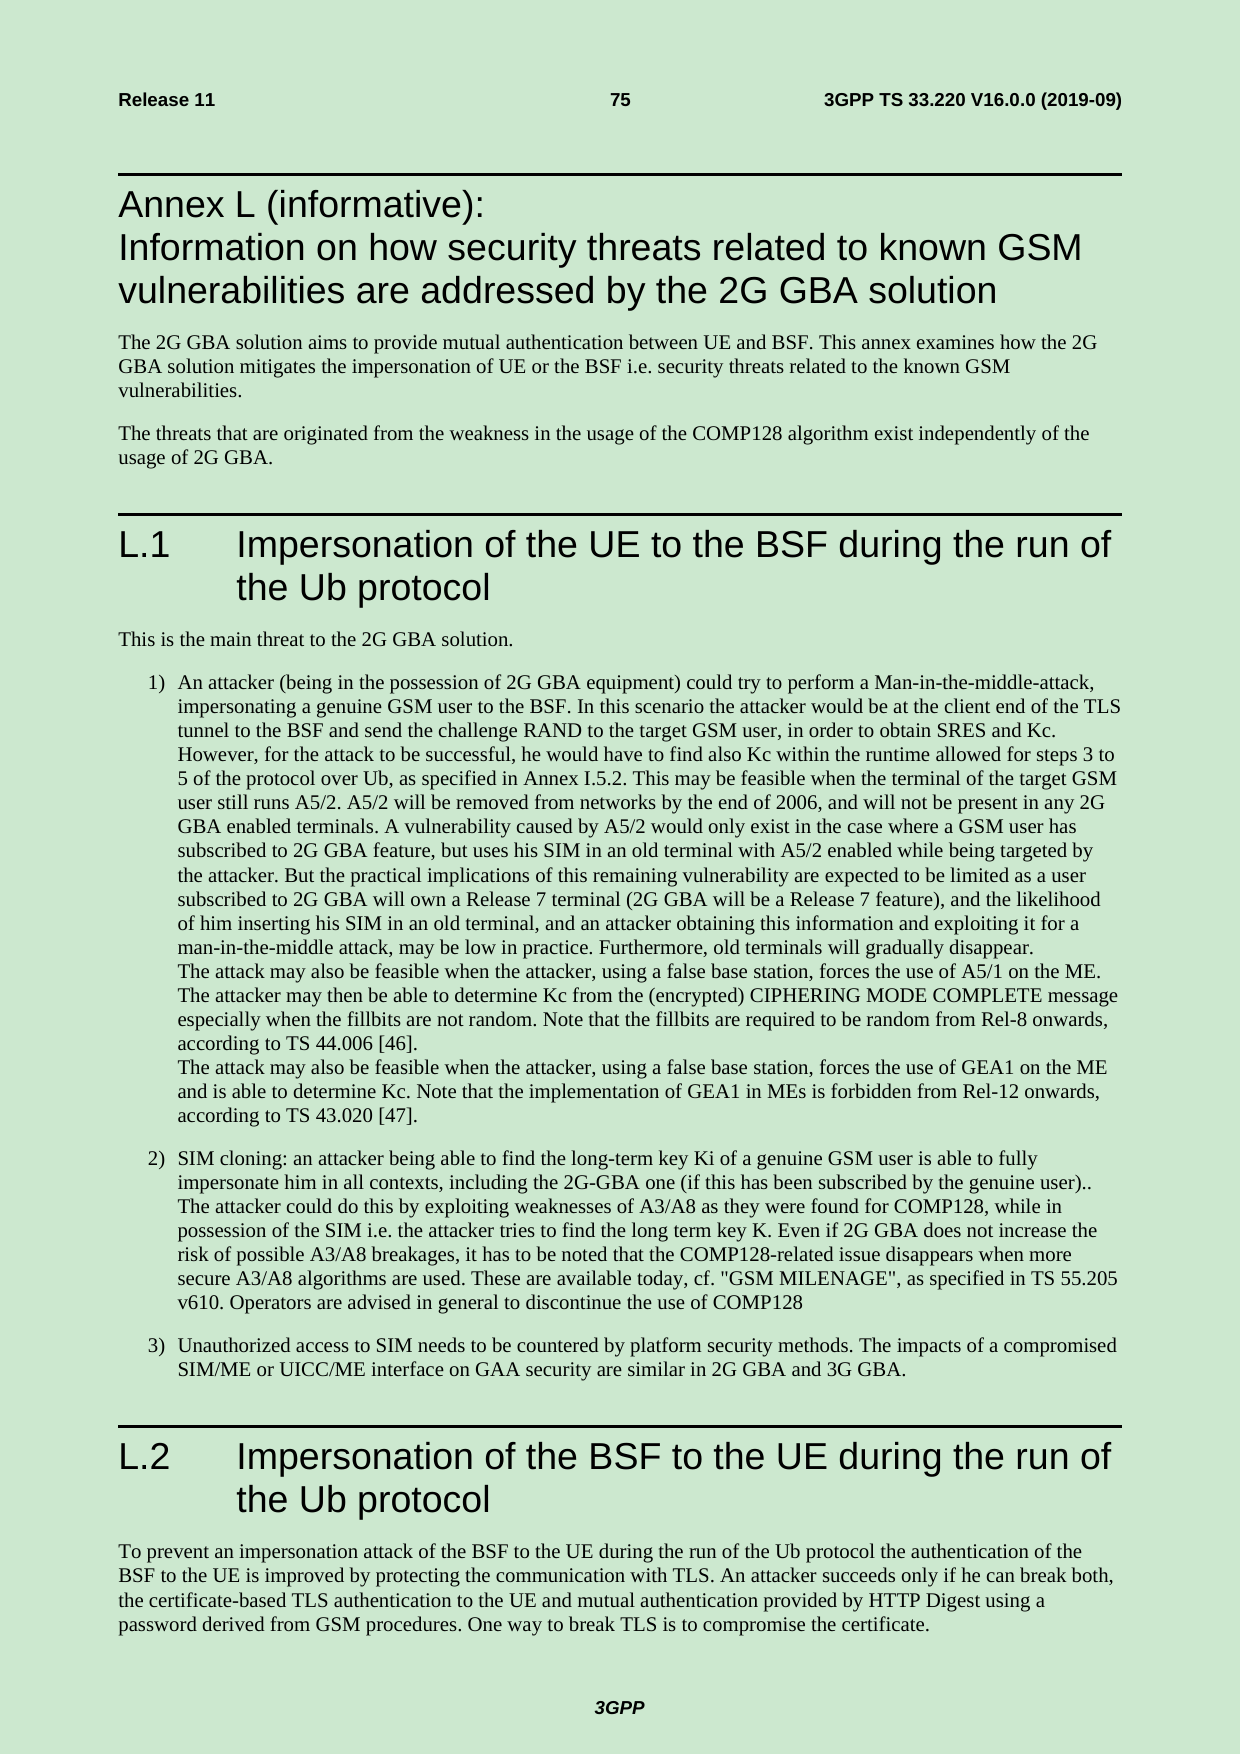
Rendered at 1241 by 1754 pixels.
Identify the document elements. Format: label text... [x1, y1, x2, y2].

text 3) Unauthorized access to SIM needs to be countered by platform security methods. The impacts of a compromised SIM/ME or UICC/ME interface on GAA security are similar in 2G GBA and 3G GBA. [148, 1333, 1122, 1381]
text The 2G GBA solution aims to provide mutual authentication between UE and BSF. This annex examines how the 2G GBA solution mitigates the impersonation of UE or the BSF i.e. security threats related to the known GSM vulnerabilities. [118, 330, 1122, 402]
text 1) An attacker (being in the possession of 2G GBA equipment) could try to perform a Man-in-the-middle-attack, impersonating a genuine GSM user to the BSF. In this scenario the attacker would be at the client end of the TLS tunnel to the BSF and send the challenge to the target GSM user, in order to obtain SRES and Kc. However, for the attack to be successful, he would have to find also Kc within the runtime allowed for steps 3 to 5 of the protocol over Ub, as specified in Annex I.5.2. This may be feasible when the terminal of the target GSM user still runs A5/2. A5/2 will be removed from networks by the end of 2006, and will not be present in any 2G GBA enabled terminals. A vulnerability caused by A5/2 would only exist in the case where a GSM user has subscribed to 2G GBA feature, but uses his SIM in an old terminal with A5/2 enabled while being targeted by the attacker. But the practical implications of this remaining vulnerability are expected to be limited as a user subscribed to 2G GBA will own a Release 7 terminal (2G GBA will be a Release 7 feature), and the likelihood of him inserting his SIM in an old terminal, and an attacker obtaining this information and exploiting it for a man-in-the-middle attack, may be low in practice. Furthermore, old terminals will gradually disappear. The attack may also be feasible when the attacker, using a false base station, forces the use of A5/1 on the ME. The attacker may then be able to determine Kc from the (encrypted) CIPHERING MODE COMPLETE message especially when the fillbits are not random. Note that the fillbits are required to be random from Rel-8 onwards, according to TS 44.006 [46]. The attack may also be feasible when the attacker, using a false base station, forces the use of GEA1 on the ME and is able to determine Kc. Note that the implementation of GEA1 in MEs is forbidden from Rel-12 onwards, according to TS 43.020 [47]. [148, 670, 1122, 1127]
subtitle L.1 Impersonation of the UE to the BSF during the run of the Ub protocol [118, 516, 1122, 608]
subtitle Annex L (informative): Information on how security threats related to known GSM vulnerabilities are addressed by the 2G GBA solution [118, 176, 1122, 311]
subtitle L.2 Impersonation of the BSF to the UE during the run of the Ub protocol [118, 1428, 1122, 1521]
text This is the main threat to the 2G GBA solution. [118, 627, 1122, 651]
text To prevent an impersonation attack of the BSF to the UE during the run of the Ub protocol the authentication of the BSF to the UE is improved by protecting the communication with TLS. An attacker succeeds only if he can break both, the certificate-based TLS authentication to the UE and mutual authentication provided by HTTP Digest using a password derived from GSM procedures. One way to break TLS is to compromise the certificate. [118, 1539, 1122, 1636]
text The threats that are originated from the weakness in the usage of the COMP128 algorithm exist independently of the usage of 2G GBA. [118, 421, 1122, 469]
text 2) SIM cloning: an attacker being able to find the long-term key Ki of a genuine GSM user is able to fully impersonate him in all contexts, including the 2G-GBA one (if this has been subscribed by the genuine user).. The attacker could do this by exploiting weaknesses of A3/A8 as they were found for COMP128, while in possession of the SIM i.e. the attacker tries to find the long term key K. Even if 2G GBA does not increase the risk of possible A3/A8 breakages, it has to be noted that the COMP128-related issue disappears when more secure A3/A8 algorithms are used. These are available today, cf. "GSM MILENAGE", as specified in TS 55.205 v610. Operators are advised in general to discontinue the use of COMP128 [148, 1146, 1122, 1314]
